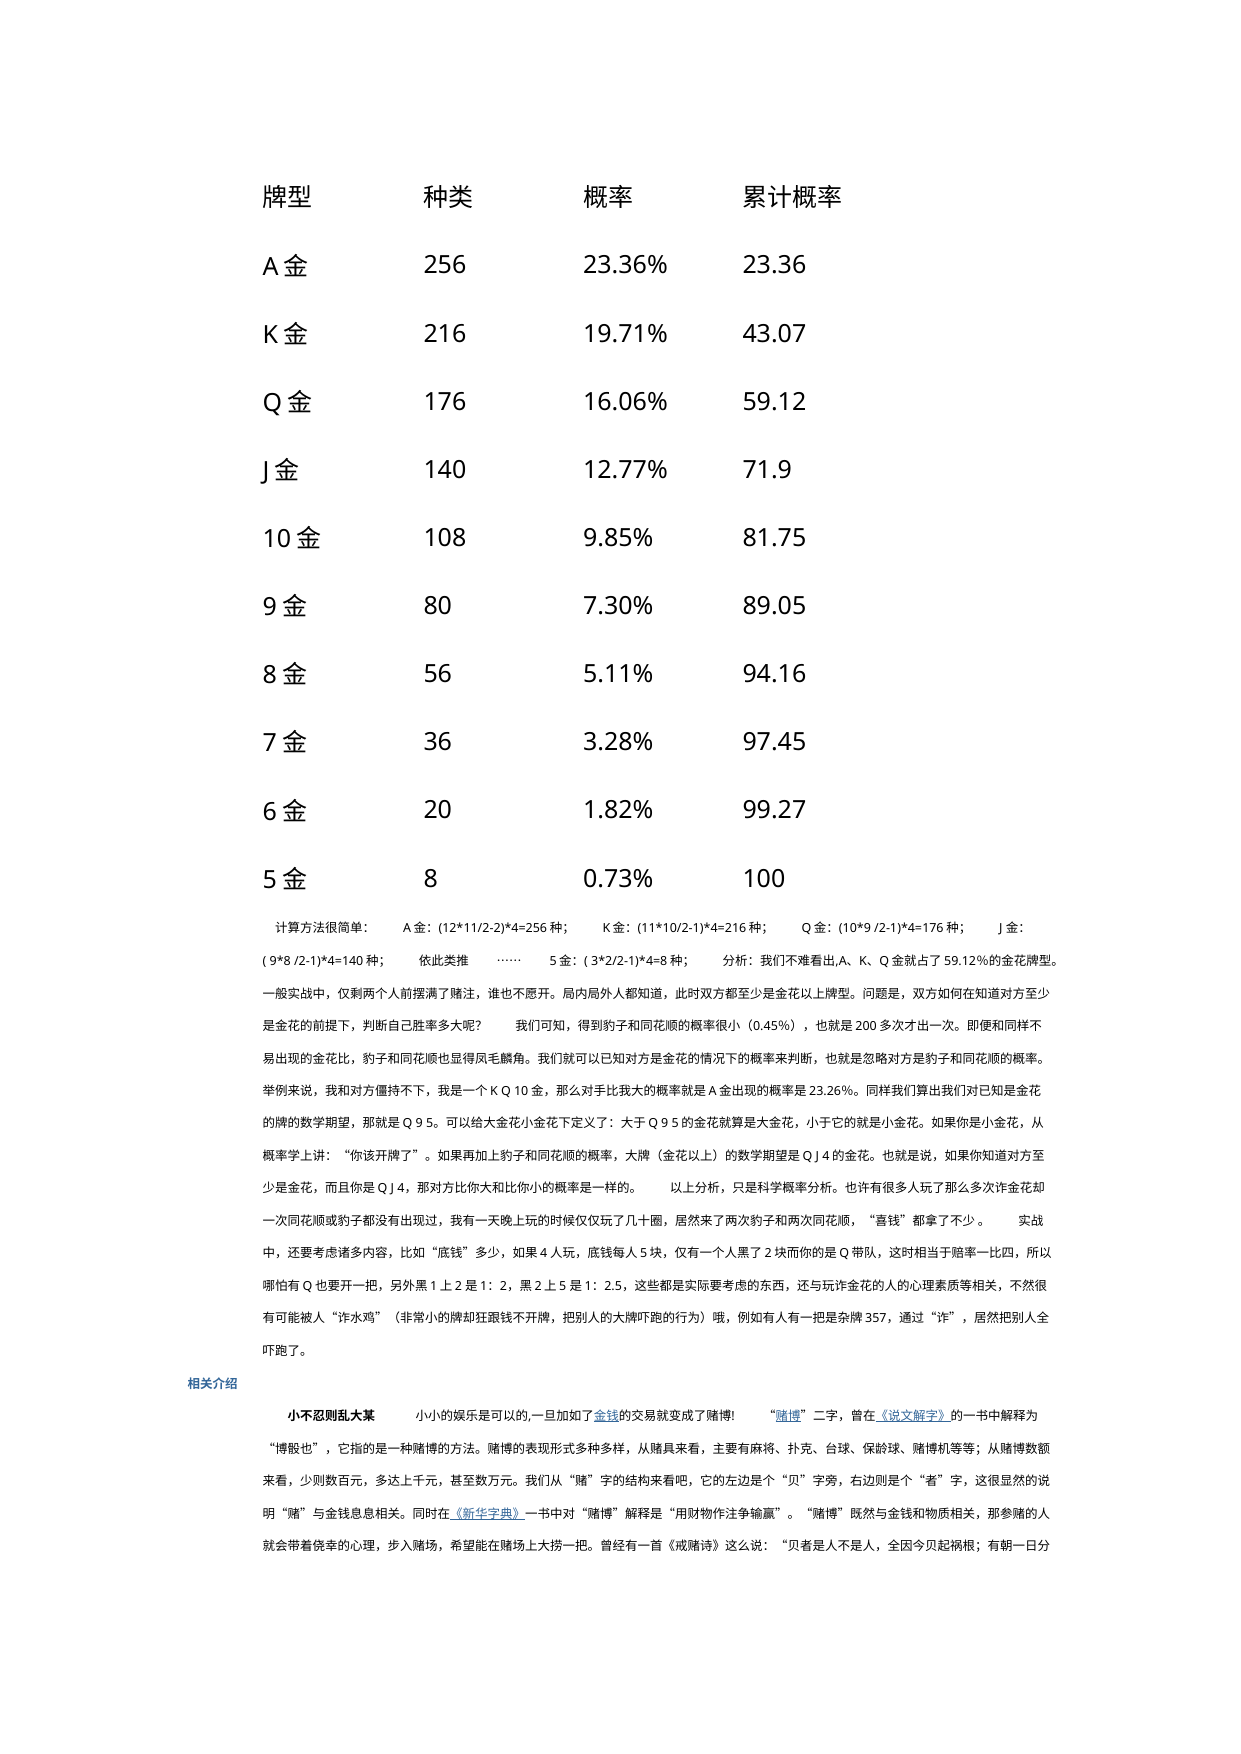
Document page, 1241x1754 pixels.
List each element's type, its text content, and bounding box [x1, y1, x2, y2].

table_cell 5金 [261, 843, 422, 911]
table_cell 5.11% [581, 639, 741, 707]
table_cell 23.36% [581, 230, 741, 298]
table_cell 140 [422, 435, 581, 503]
table_cell 8 [422, 843, 581, 911]
table_cell 10金 [261, 503, 422, 571]
table_cell 3.28% [581, 707, 741, 775]
table_cell 0.73% [581, 843, 741, 911]
table_cell 216 [422, 298, 581, 366]
table_cell Q金 [261, 366, 422, 434]
table_cell 36 [422, 707, 581, 775]
table_cell K金 [261, 298, 422, 366]
table_cell 71.9 [741, 435, 902, 503]
table_cell 6金 [261, 775, 422, 843]
table_cell 256 [422, 230, 581, 298]
table_cell 8金 [261, 639, 422, 707]
table_cell 1.82% [581, 775, 741, 843]
table_cell 9.85% [581, 503, 741, 571]
table_cell 7金 [261, 707, 422, 775]
table_cell 108 [422, 503, 581, 571]
table_cell A金 [261, 230, 422, 298]
table_cell 94.16 [741, 639, 902, 707]
table_cell 12.77% [581, 435, 741, 503]
text 相关介绍 [187, 1366, 1053, 1399]
table_cell 19.71% [581, 298, 741, 366]
table_cell 59.12 [741, 366, 902, 434]
text 计算方法很简单： A金：(12*11/2-2)*4=256种； K金：(11*10/2-1)*4=216种； Q金：(10*9 /2-1)*4=176种； J 金：( 9*8 /2-1)*4=140种； 依此类推 …… 5金：( 3*2/2-1)*4=8种； 分析：我们不难看出,A、K、Q金就占了59.12％的金花牌型。一般实战中，仅剩两个人前摆满了赌注，谁也不愿开。局内局外人都知道，此时双方都至少是金花以上牌型。问题是，双方如何在知道对方至少是金花的前提下，判断自己胜率多大呢？ 我们可知，得到豹子和同花顺的概率很小（0.45％），也就是200多次才出一次。即便和同样不易出现的金花比，豹子和同花顺也显得凤毛麟角。我们就可以已知对方是金花的情况下的概率来判断，也就是忽略对方是豹子和同花顺的概率。 举例来说，我和对方僵持不下，我是一个K Q 10金，那么对手比我大的概率就是A金出现的概率是23.26％。同样我们算出我们对已知是金花的牌的数学期望，那就是Q 9 5。可以给大金花小金花下定义了：大于Q 9 5的金花就算是大金花，小于它的就是小金花。如果你是小金花，从概率学上讲：“你该开牌了”。如果再加上豹子和同花顺的概率，大牌（金花以上）的数学期望是Q J 4的金花。也就是说，如果你知道对方至少是金花，而且你是Q J 4，那对方比你大和比你小的概率是一样的。 以上分析，只是科学概率分析。也许有很多人玩了那么多次诈金花却一次同花顺或豹子都没有出现过，我有一天晚上玩的时候仅仅玩了几十圈，居然来了两次豹子和两次同花顺，“喜钱”都拿了不少 。 实战中，还要考虑诸多内容，比如“底钱”多少，如果4人玩，底钱每人5块，仅有一个人黑了2块而你的是Q带队，这时相当于赔率一比四，所以哪怕有Q也要开一把，另外黑1上2 是1：2，黑2上5 是1：2.5，这些都是实际要考虑的东西，还与玩诈金花的人的心理素质等相关，不然很有可能被人“诈水鸡”（非常小的牌却狂跟钱不开牌，把别人的大牌吓跑的行为）哦，例如有人有一把是杂牌357，通过“诈”，居然把别人全吓跑了。 [262, 911, 1053, 1366]
table_cell 99.27 [741, 775, 902, 843]
table_cell 43.07 [741, 298, 902, 366]
table_header 种类 [422, 162, 581, 230]
table_cell J金 [261, 435, 422, 503]
table_cell 20 [422, 775, 581, 843]
table_cell 16.06% [581, 366, 741, 434]
table_header 累计概率 [741, 162, 902, 230]
table_cell 100 [741, 843, 902, 911]
table_header 概率 [581, 162, 741, 230]
table_header 牌型 [261, 162, 422, 230]
table_cell 23.36 [741, 230, 902, 298]
table_cell 81.75 [741, 503, 902, 571]
table_cell 7.30% [581, 571, 741, 639]
table_cell 176 [422, 366, 581, 434]
table_cell 89.05 [741, 571, 902, 639]
table_cell 9金 [261, 571, 422, 639]
table_cell 80 [422, 571, 581, 639]
table_cell 97.45 [741, 707, 902, 775]
table_cell 56 [422, 639, 581, 707]
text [262, 1399, 1053, 1561]
